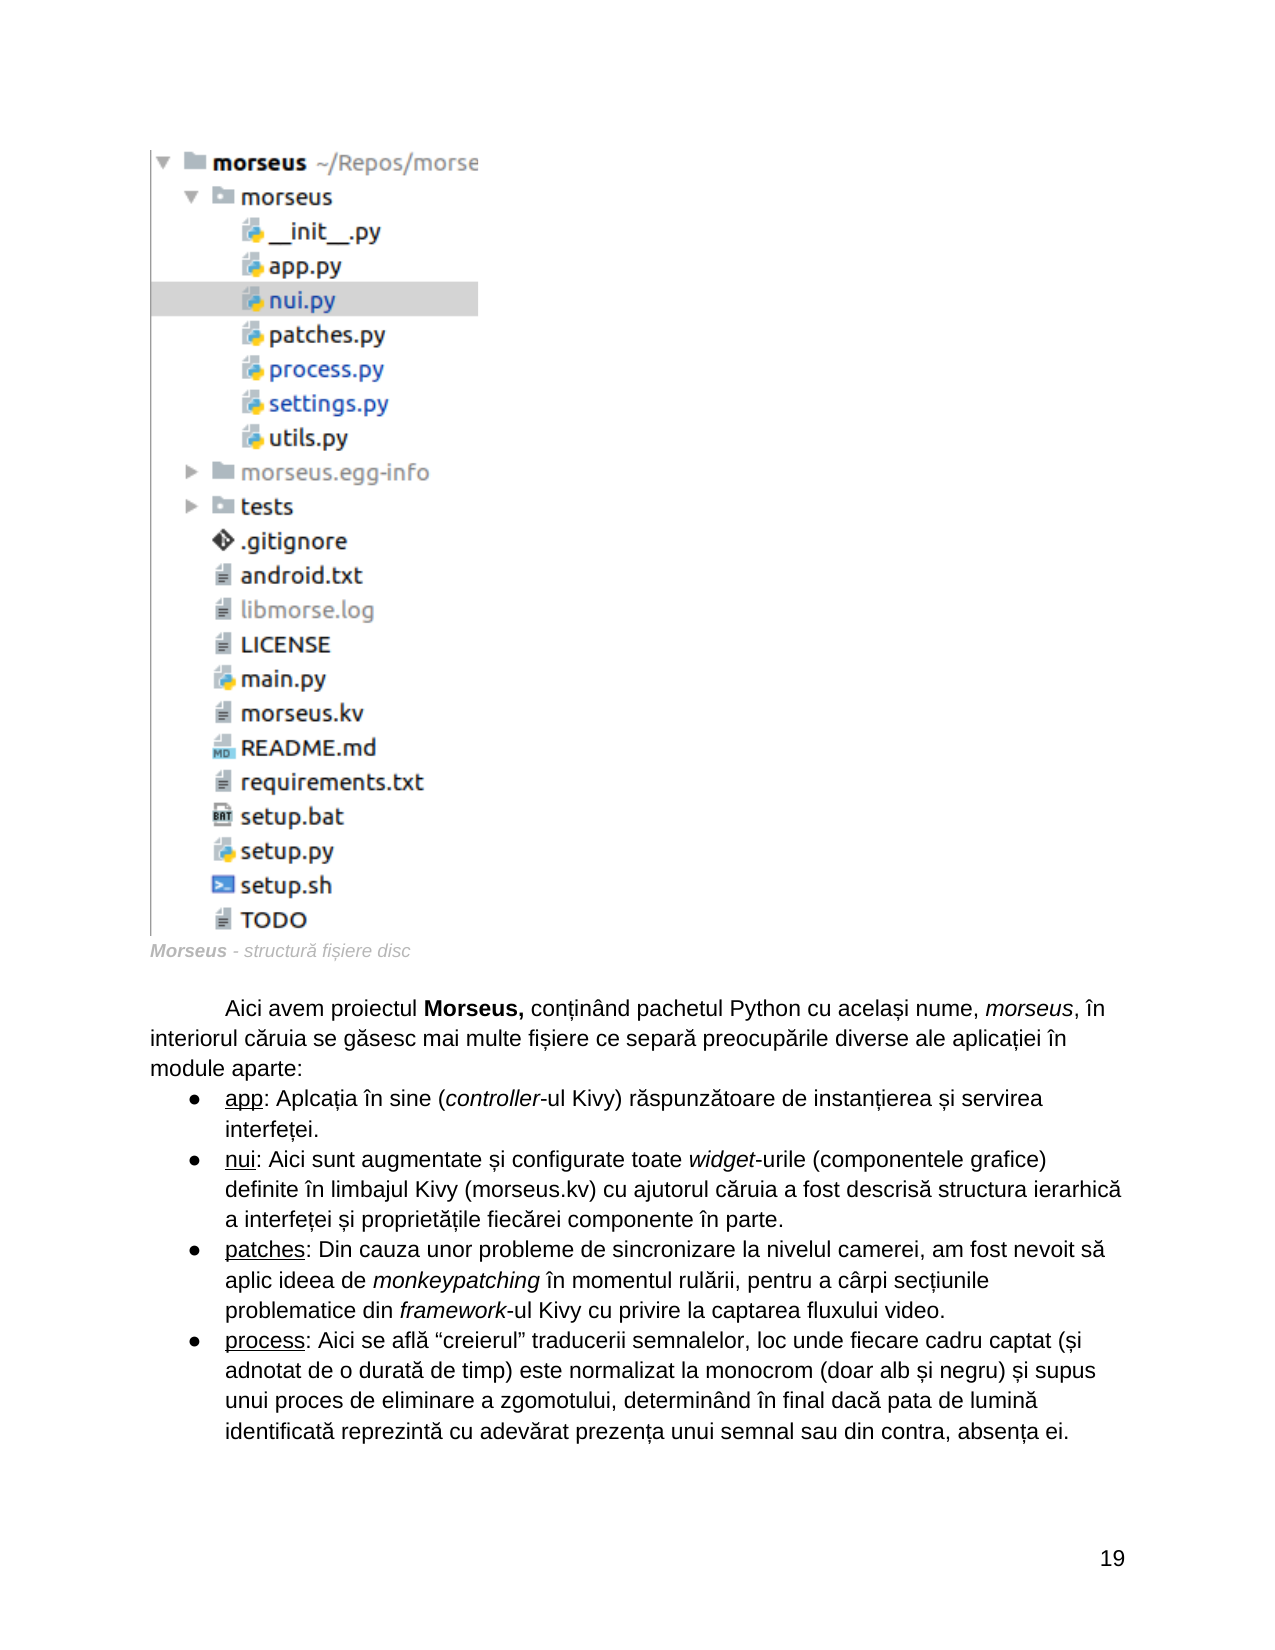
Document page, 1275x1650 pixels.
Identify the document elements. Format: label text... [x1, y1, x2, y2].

list patches: Din cauza unor probleme de sincronizare la nivelul camerei, am fost nevoit să aplic ideea de monkeypatching în momentul rulării, pentru a cârpi secțiunile problematice din framework-ul Kivy cu privire la captarea fluxului video. [187, 1236, 1125, 1323]
text Morseus - structură fișiere disc [150, 940, 1125, 961]
list app: Aplcația în sine (controller-ul Kivy) răspunzătoare de instanțierea și servirea interfeței. [187, 1085, 1125, 1142]
list process: Aici se află “creierul” traducerii semnalelor, loc unde fiecare cadru captat (și adnotat de o durată de timp) este normalizat la monocrom (doar alb și negru) și supus unui proces de eliminare a zgomotului, determinând în final dacă pata de lumină identificată reprezintă cu adevărat prezența unui semnal sau din contra, absența ei. [187, 1327, 1125, 1444]
picture [150, 150, 479, 936]
text Aici avem proiectul Morseus, conținând pachetul Python cu același nume, morseus, în interiorul căruia se găsesc mai multe fișiere ce separă preocupările diverse ale aplicației în module aparte: [150, 995, 1125, 1082]
list nui: Aici sunt augmentate și configurate toate widget-urile (componentele grafice) definite în limbajul Kivy (morseus.kv) cu ajutorul căruia a fost descrisă structura ierarhică a interfeței și proprietățile fiecărei componente în parte. [187, 1146, 1125, 1233]
